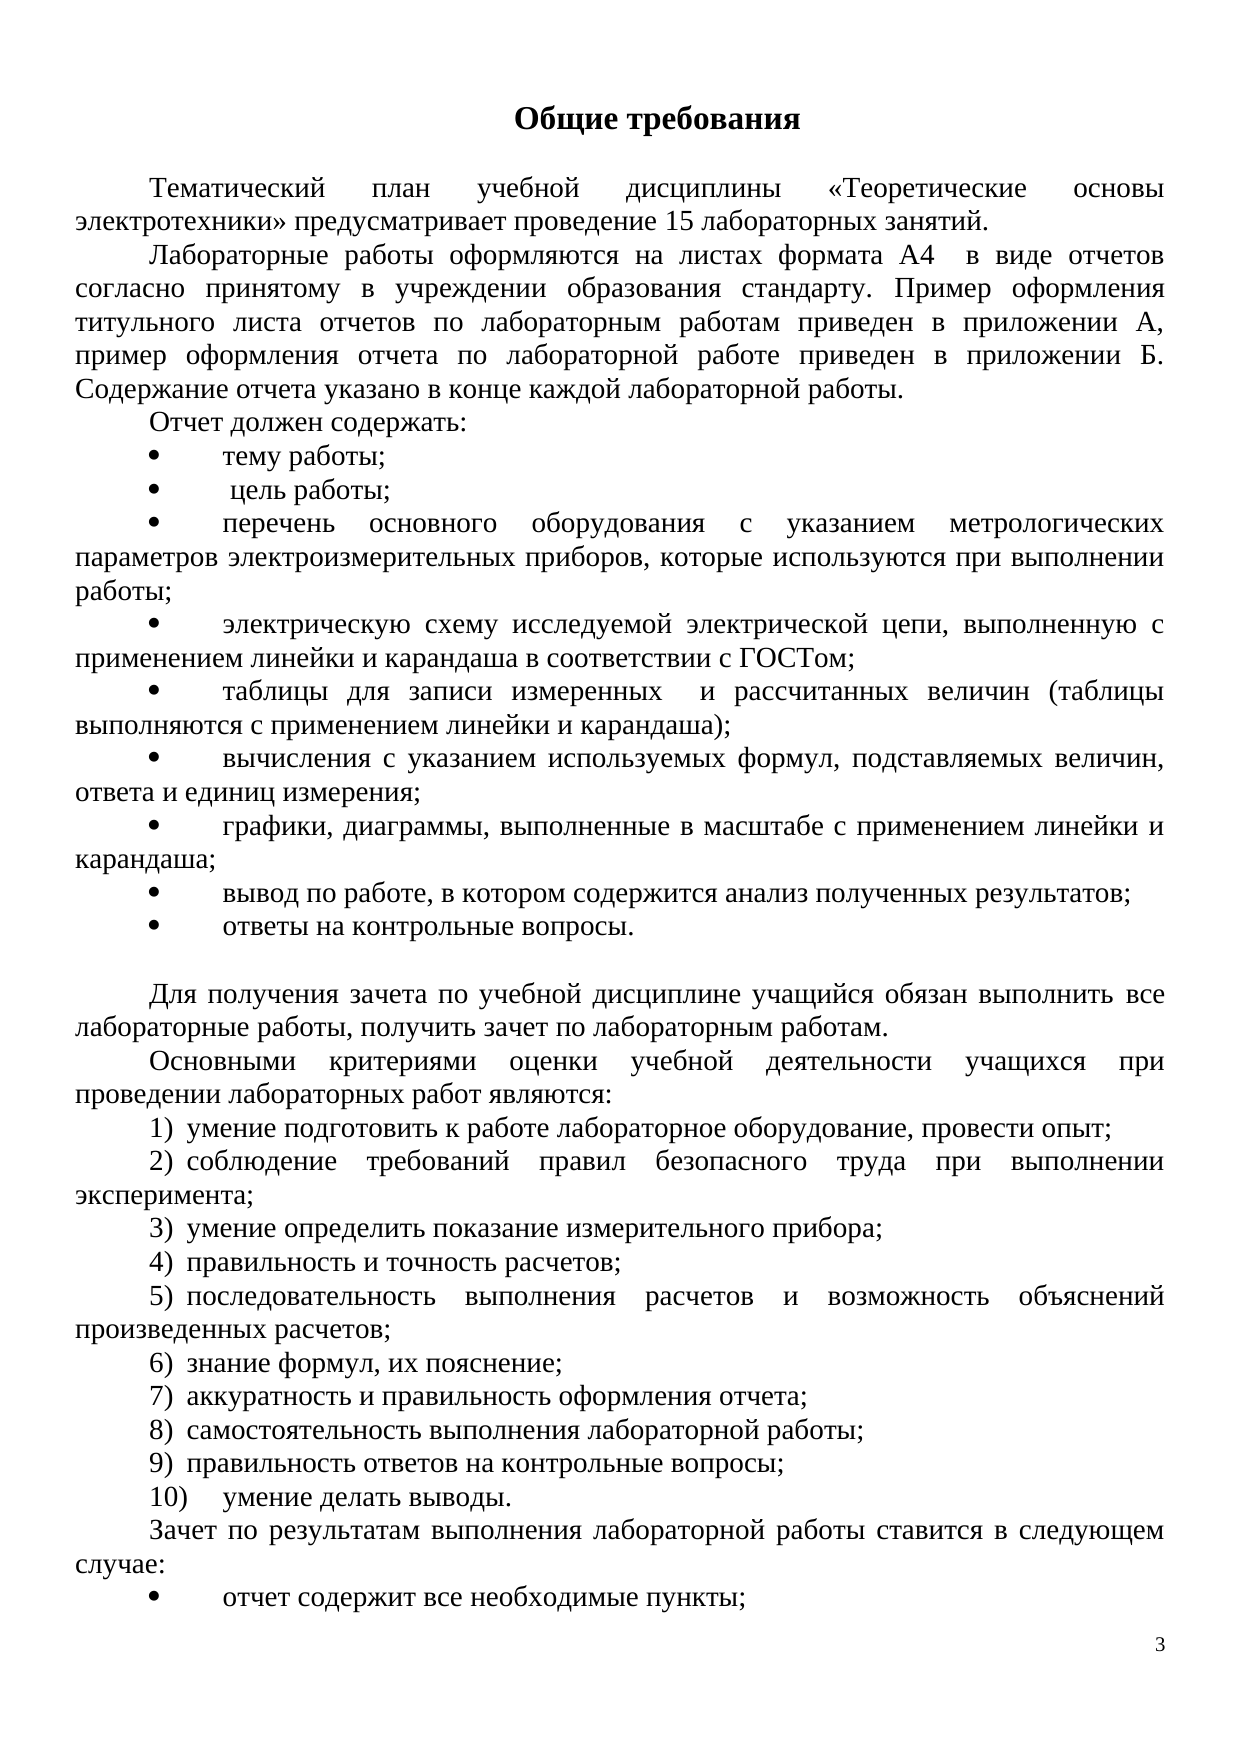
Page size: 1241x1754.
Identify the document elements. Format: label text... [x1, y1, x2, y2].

list вычисления с указанием используемых формул, подставляемых величин, ответа и единиц измерения; [75, 741, 1165, 808]
text Для получения зачета по учебной дисциплине учащийся обязан выполнить все лабораторные работы, получить зачет по лабораторным работам. [75, 976, 1165, 1043]
list знание формул, их пояснение; [75, 1345, 1165, 1378]
list таблицы для записи измеренных и рассчитанных величин (таблицы выполняются с применением линейки и карандаша); [75, 673, 1165, 741]
list умение подготовить к работе лабораторное оборудование, провести опыт; [75, 1110, 1165, 1143]
text Лабораторные работы оформляются на листах формата А4 в виде отчетов согласно принятому в учреждении образования стандарту. Пример оформления титульного листа отчетов по лабораторным работам приведен в приложении А, пример оформления отчета по лабораторной работе приведен в приложении Б. Содержание отчета указано в конце каждой лабораторной работы. [75, 237, 1165, 404]
list электрическую схему исследуемой электрической цепи, выполненную с применением линейки и карандаша в соответствии с ГОСТом; [75, 606, 1165, 673]
list правильность ответов на контрольные вопросы; [75, 1445, 1165, 1479]
list тему работы; [75, 438, 1165, 472]
list правильность и точность расчетов; [75, 1244, 1165, 1278]
list вывод по работе, в котором содержится анализ полученных результатов; [75, 875, 1165, 908]
text Зачет по результатам выполнения лабораторной работы ставится в следующем случае: [75, 1512, 1165, 1579]
text Отчет должен содержать: [75, 404, 1165, 438]
list отчет содержит все необходимые пункты; [75, 1579, 1165, 1613]
list перечень основного оборудования с указанием метрологических параметров электроизмерительных приборов, которые используются при выполнении работы; [75, 505, 1165, 606]
text Основными критериями оценки учебной деятельности учащихся при проведении лабораторных работ являются: [75, 1043, 1165, 1110]
list соблюдение требований правил безопасного труда при выполнении эксперимента; [75, 1143, 1165, 1211]
text Тематический план учебной дисциплины «Теоретические основы электротехники» предусматривает проведение 15 лабораторных занятий. [75, 170, 1165, 237]
list графики, диаграммы, выполненные в масштабе с применением линейки и карандаша; [75, 808, 1165, 875]
text Общие требования [75, 98, 1165, 136]
list умение делать выводы. [75, 1479, 1165, 1512]
list ответы на контрольные вопросы. [75, 908, 1165, 942]
list умение определить показание измерительного прибора; [75, 1211, 1165, 1244]
list самостоятельность выполнения лабораторной работы; [75, 1412, 1165, 1445]
list аккуратность и правильность оформления отчета; [75, 1378, 1165, 1412]
list последовательность выполнения расчетов и возможность объяснений произведенных расчетов; [75, 1278, 1165, 1345]
list цель работы; [75, 472, 1165, 505]
